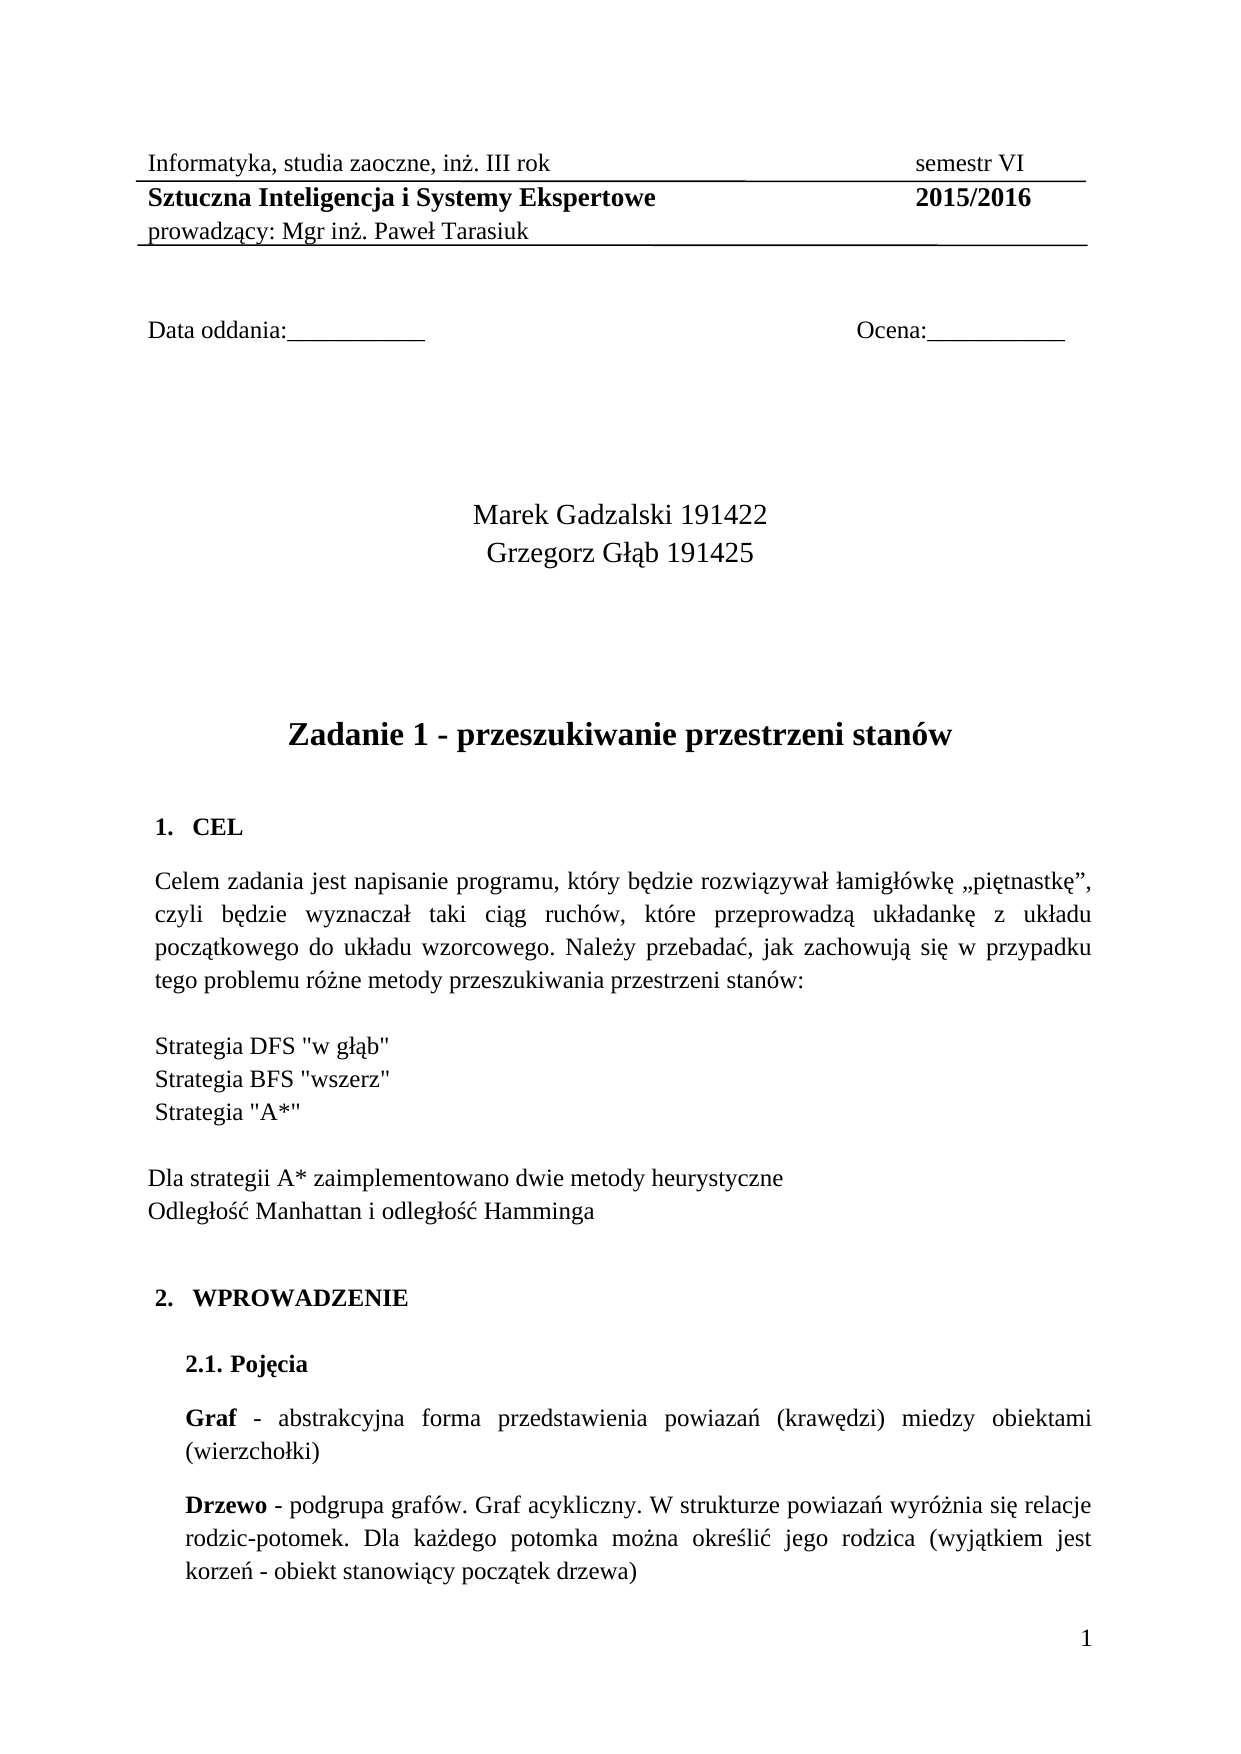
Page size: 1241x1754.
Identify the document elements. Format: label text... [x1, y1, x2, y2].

text prowadzący: Mgr inż. Paweł Tarasiuk [148, 216, 1093, 245]
text Celem zadania jest napisanie programu, który będzie rozwiązywał łamigłówkę „piętnastkę”, czyli będzie wyznaczał taki ciąg ruchów, które przeprowadzą układankę z układu początkowego do układu wzorcowego. Należy przebadać, jak zachowują się w przypadku tego problemu różne metody przeszukiwania przestrzeni stanów: [154, 866, 1093, 994]
text Zadanie 1 - przeszukiwanie przestrzeni stanów [148, 714, 1093, 753]
text Grzegorz Głąb 191425 [148, 536, 1093, 569]
text Odległość Manhattan i odległość Hamminga [148, 1196, 1093, 1225]
text Strategia BFS "wszerz" [154, 1064, 1093, 1093]
list CEL [154, 812, 1093, 841]
text Strategia DFS "w głąb" [154, 1031, 1093, 1060]
list WPROWADZENIE [154, 1283, 1093, 1312]
text Strategia "A*" [154, 1097, 1093, 1126]
list Drzewo - podgrupa grafów. Graf acykliczny. W strukturze powiazań wyróżnia się relacje rodzic-potomek. Dla każdego potomka można określić jego rodzica (wyjątkiem jest korzeń - obiekt stanowiący początek drzewa) [185, 1490, 1093, 1585]
text Sztuczna Inteligencja i Systemy Ekspertowe 2015/2016 [148, 181, 1093, 212]
text Graf - abstrakcyjna forma przedstawienia powiazań (krawędzi) miedzy obiektami (wierzchołki) [185, 1403, 1093, 1465]
text Dla strategii A* zaimplementowano dwie metody heurystyczne [148, 1163, 1093, 1192]
list Pojęcia [185, 1349, 1093, 1378]
text Data oddania:___________ Ocena:___________ [148, 315, 1093, 344]
text Informatyka, studia zaoczne, inż. III rok semestr VI [148, 148, 1093, 176]
text Marek Gadzalski 191422 [148, 497, 1093, 531]
